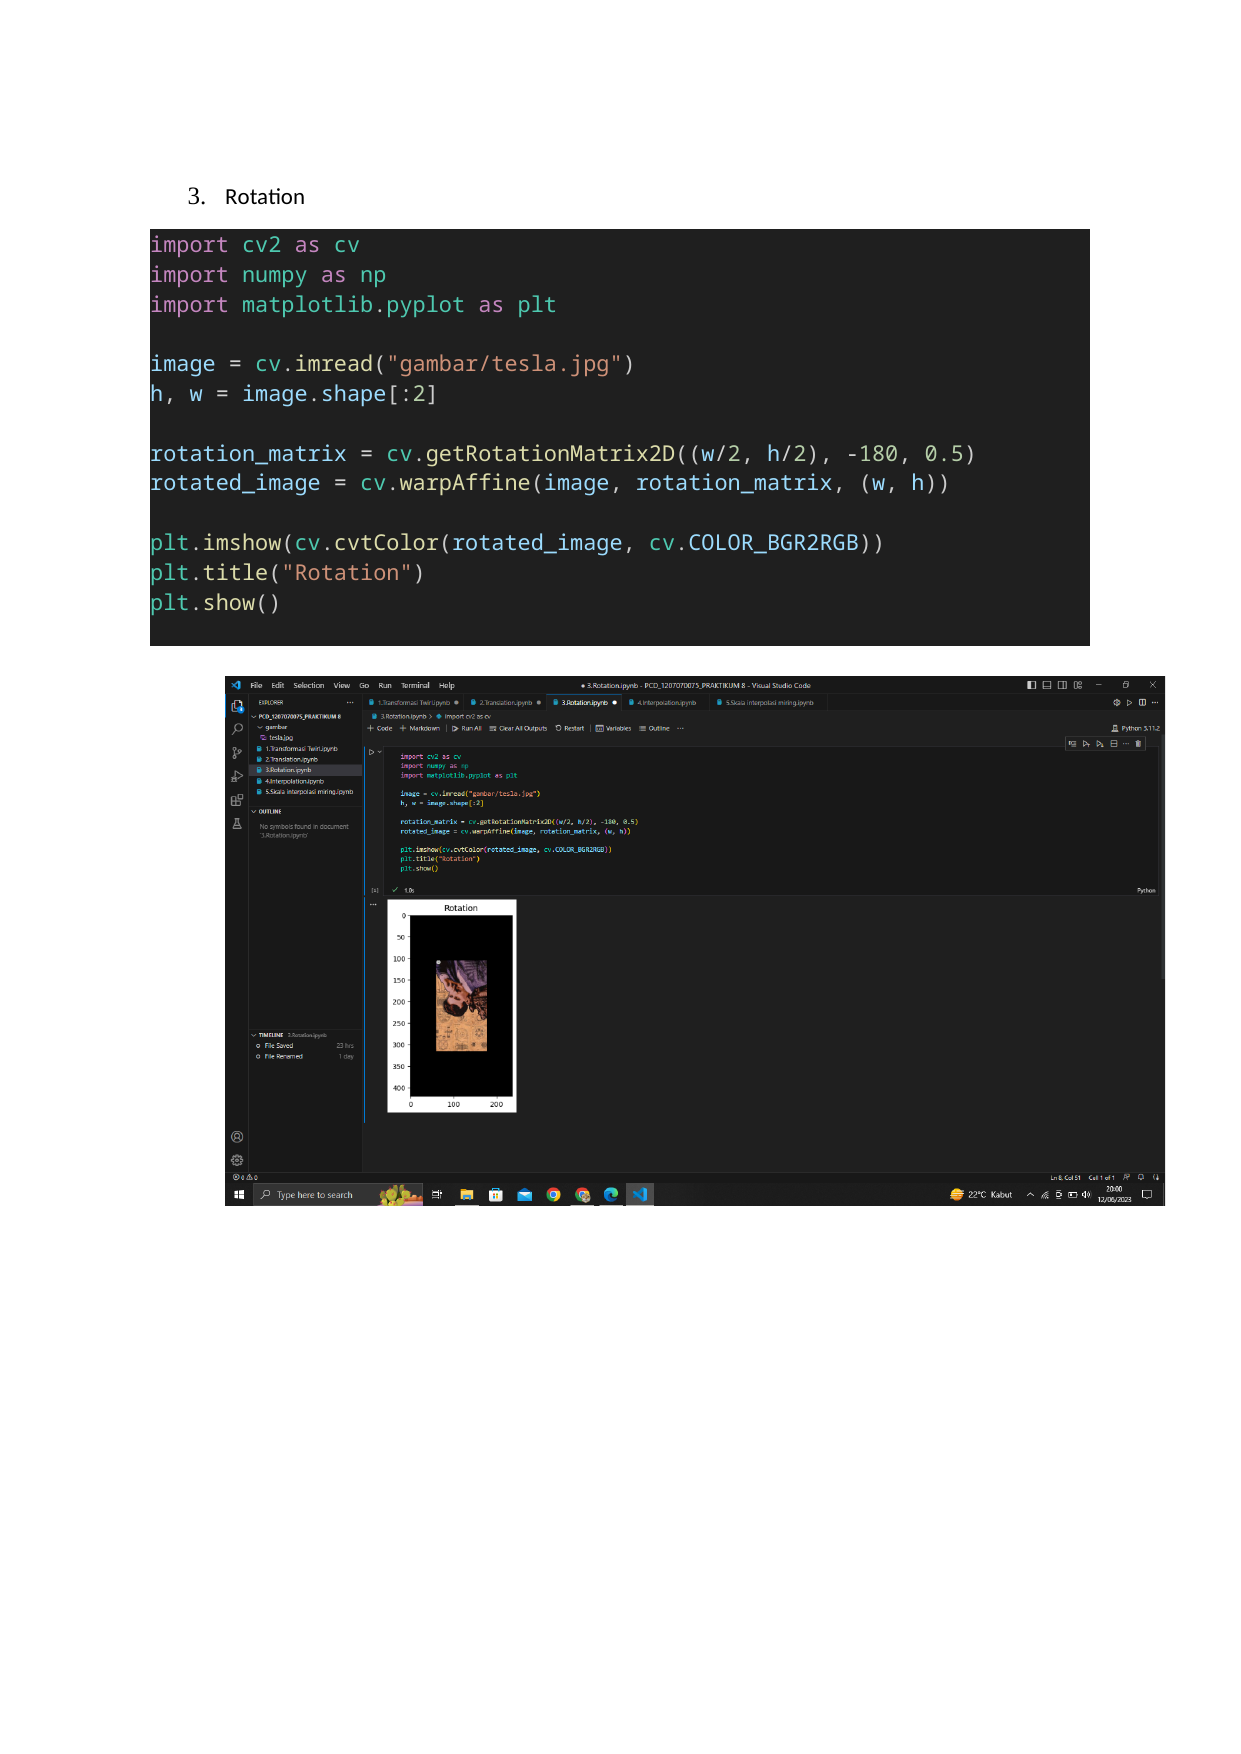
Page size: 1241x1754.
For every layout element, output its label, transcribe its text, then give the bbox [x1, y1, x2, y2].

text rotated_image = cv.warpAffine(image, rotation_matrix, (w, h)) [150, 467, 1090, 497]
text image = cv.imread("gambar/tesla.jpg") [150, 348, 1090, 378]
text import numpy as np [150, 259, 1090, 289]
list Rotation [187, 181, 1090, 210]
text import matplotlib.pyplot as plt [150, 289, 1090, 318]
text import cv2 as cv [150, 229, 1090, 259]
text h, w = image.shape[:2] [150, 378, 1090, 408]
text plt.imshow(cv.cvtColor(rotated_image, cv.COLOR_BGR2RGB)) [150, 527, 1090, 557]
text plt.title("Rotation") [150, 557, 1090, 587]
picture [225, 676, 1166, 1206]
text plt.show() [150, 587, 1090, 616]
text rotation_matrix = cv.getRotationMatrix2D((w/2, h/2), -180, 0.5) [150, 438, 1090, 467]
